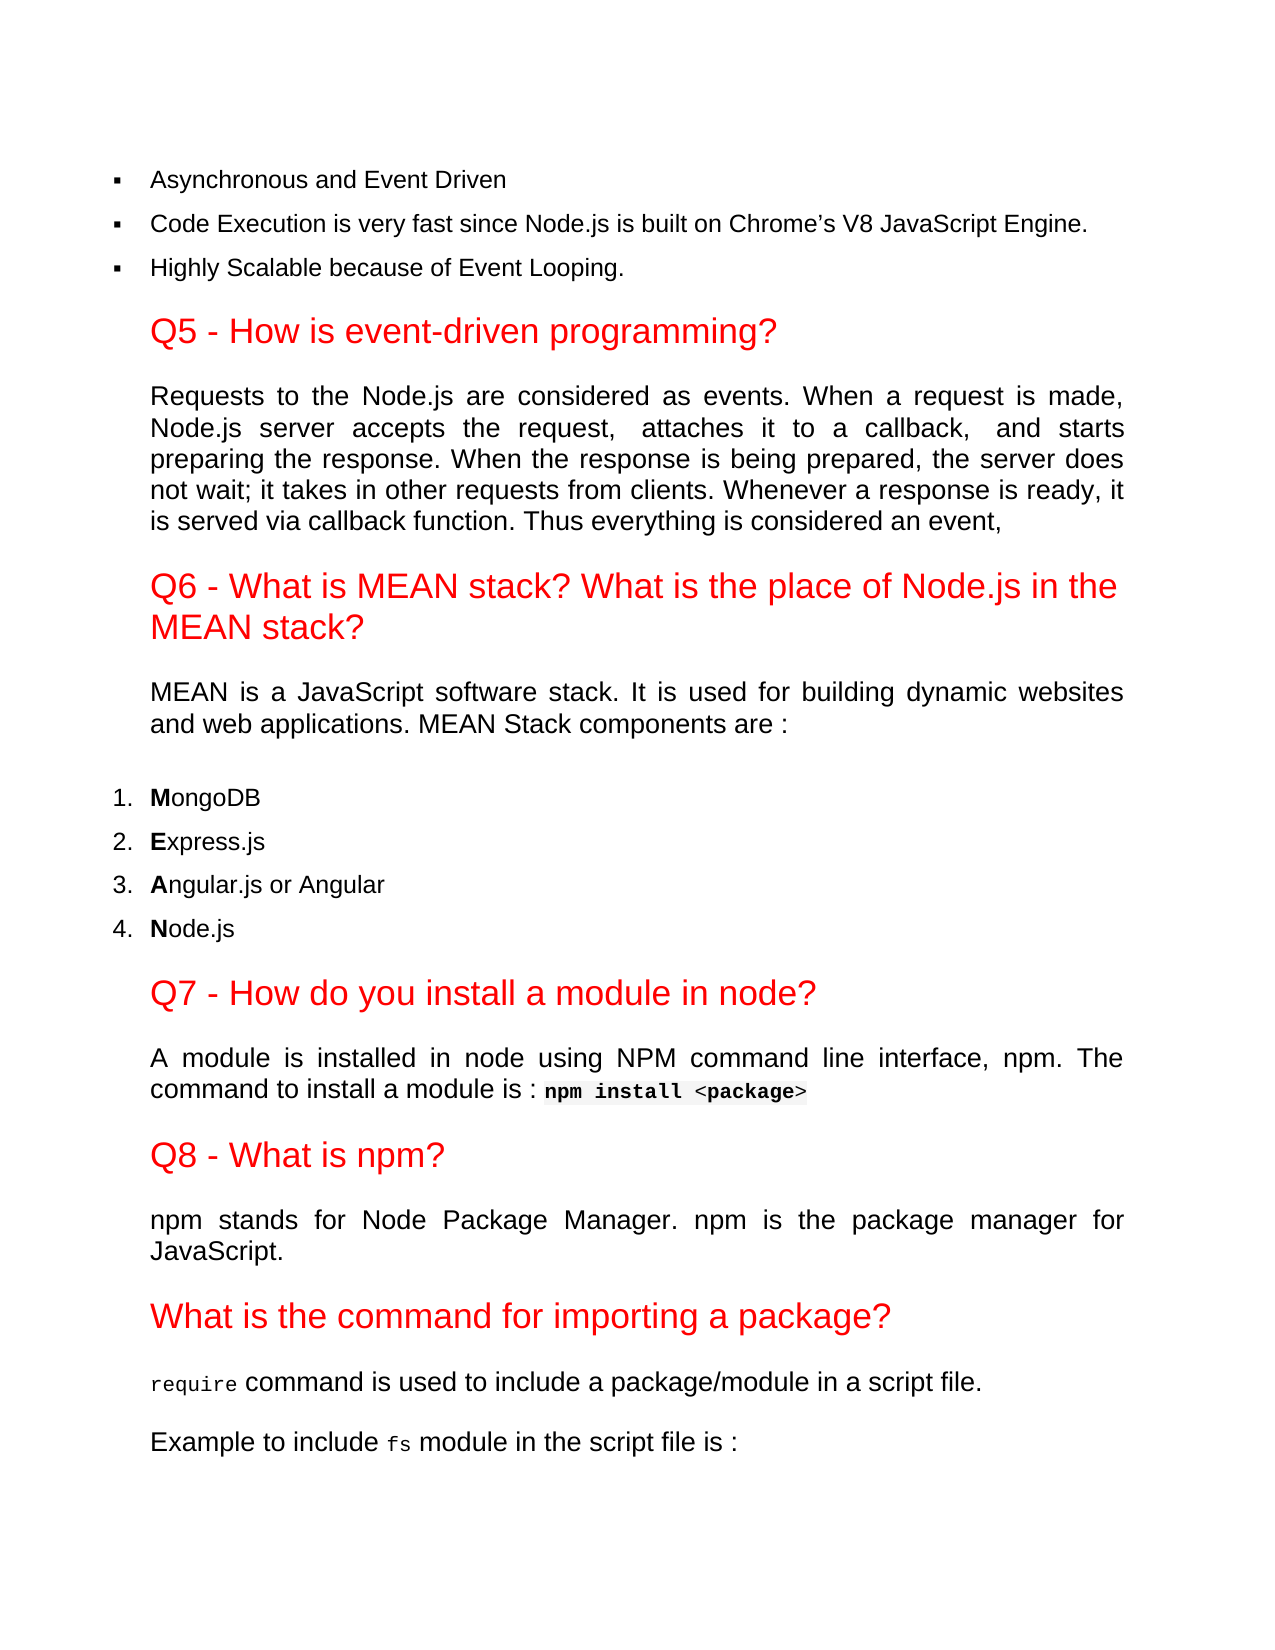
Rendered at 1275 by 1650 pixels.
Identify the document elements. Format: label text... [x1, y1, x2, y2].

text What is the command for importing a package? [150, 1296, 1125, 1336]
list Node.js [112, 899, 1112, 943]
list MongoDB [112, 768, 1112, 812]
list Asynchronous and Event Driven [112, 150, 1112, 194]
list Code Execution is very fast since Node.js is built on Chrome’s V8 JavaScript Engine. [112, 194, 1112, 237]
subtitle Q8 - What is npm? [150, 1134, 1125, 1175]
list Highly Scalable because of Event Looping. [112, 237, 1112, 281]
subtitle Q5 - How is event-driven programming? [150, 310, 1125, 351]
text A module is installed in node using NPM command line interface, npm. The command to install a module is : npm install <package> [150, 1042, 1125, 1105]
subtitle Q7 - How do you install a module in node? [150, 972, 1125, 1013]
list Express.js [112, 812, 1112, 856]
text Requests to the Node.js are considered as events. When a request is made, Node.js server accepts the request, attaches it to a callback, and starts preparing the response. When the response is being prepared, the server does not wait; it takes in other requests from clients. Whenever a response is ready, it is served via callback function. Thus everything is considered an event, [150, 380, 1125, 537]
text Q6 - What is MEAN stack? What is the place of Node.js in the MEAN stack? [150, 566, 1125, 647]
text Example to include fs module in the script file is : [150, 1426, 1125, 1458]
text npm stands for Node Package Manager. npm is the package manager for JavaScript. [150, 1204, 1125, 1267]
list Angular.js or Angular [112, 856, 1112, 899]
text require command is used to include a package/module in a script file. [150, 1366, 1125, 1397]
text MEAN is a JavaScript software stack. It is used for building dynamic websites and web applications. MEAN Stack components are : [150, 676, 1125, 739]
